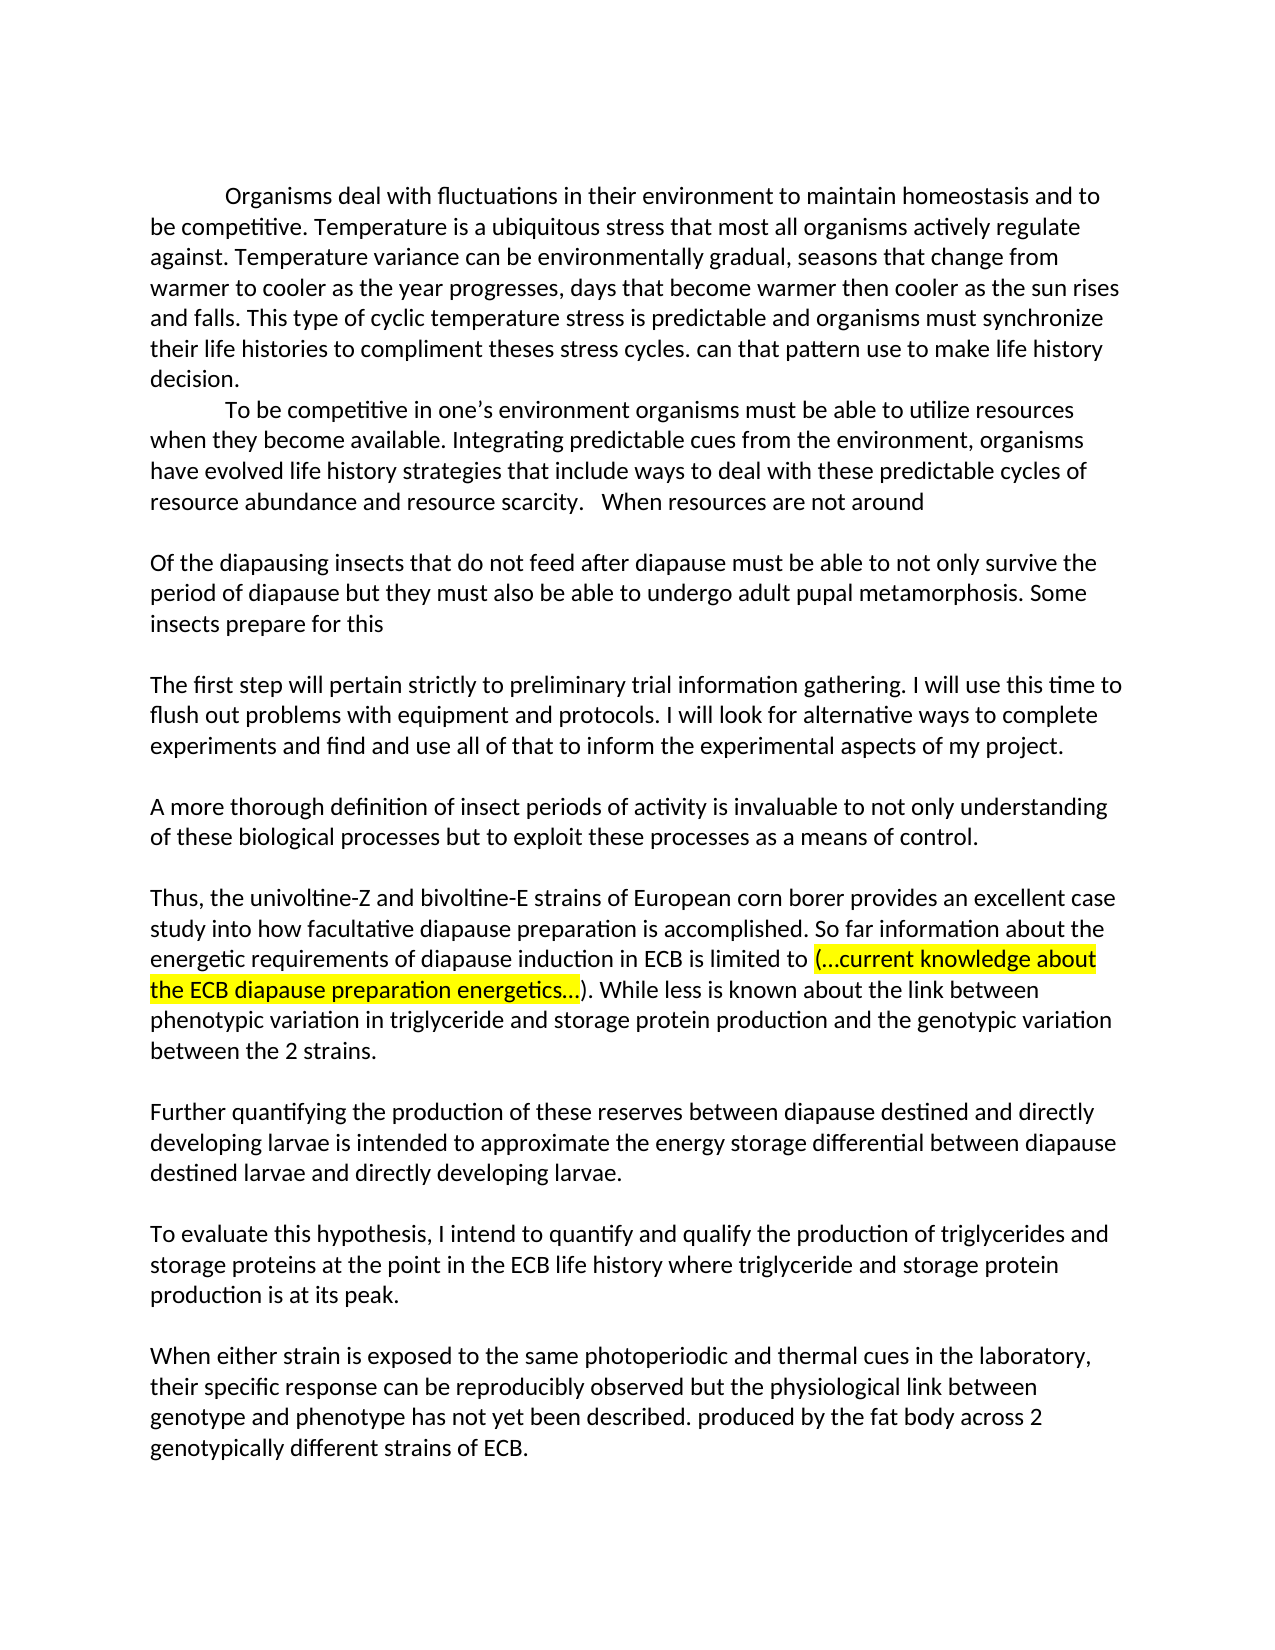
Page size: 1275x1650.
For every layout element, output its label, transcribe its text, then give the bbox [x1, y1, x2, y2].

text A more thorough definition of insect periods of activity is invaluable to not only understanding of these biological processes but to exploit these processes as a means of control. [150, 791, 1125, 852]
text To evaluate this hypothesis, I intend to quantify and qualify the production of triglycerides and storage proteins at the point in the ECB life history where triglyceride and storage protein production is at its peak. [150, 1218, 1125, 1310]
text Further quantifying the production of these reserves between diapause destined and directly developing larvae is intended to approximate the energy storage differential between diapause destined larvae and directly developing larvae. [150, 1096, 1125, 1188]
text To be competitive in one’s environment organisms must be able to utilize resources when they become available. Integrating predictable cues from the environment, organisms have evolved life history strategies that include ways to deal with these predictable cycles of resource abundance and resource scarcity. When resources are not around [150, 394, 1125, 516]
text Organisms deal with fluctuations in their environment to maintain homeostasis and to be competitive. Temperature is a ubiquitous stress that most all organisms actively regulate against. Temperature variance can be environmentally gradual, seasons that change from warmer to cooler as the year progresses, days that become warmer then cooler as the sun rises and falls. This type of cyclic temperature stress is predictable and organisms must synchronize their life histories to compliment theses stress cycles. can that pattern use to make life history decision. [150, 181, 1125, 394]
text The first step will pertain strictly to preliminary trial information gathering. I will use this time to flush out problems with equipment and protocols. I will look for alternative ways to complete experiments and find and use all of that to inform the experimental aspects of my project. [150, 669, 1125, 760]
text Thus, the univoltine-Z and bivoltine-E strains of European corn borer provides an excellent case study into how facultative diapause preparation is accomplished. So far information about the energetic requirements of diapause induction in ECB is limited to (…current knowledge about the ECB diapause preparation energetics…). While less is known about the link between phenotypic variation in triglyceride and storage protein production and the genotypic variation between the 2 strains. [150, 882, 1125, 1066]
text Of the diapausing insects that do not feed after diapause must be able to not only survive the period of diapause but they must also be able to undergo adult pupal metamorphosis. Some insects prepare for this [150, 547, 1125, 638]
text When either strain is exposed to the same photoperiodic and thermal cues in the laboratory, their specific response can be reproducibly observed but the physiological link between genotype and phenotype has not yet been described. produced by the fat body across 2 genotypically different strains of ECB. [150, 1340, 1125, 1462]
